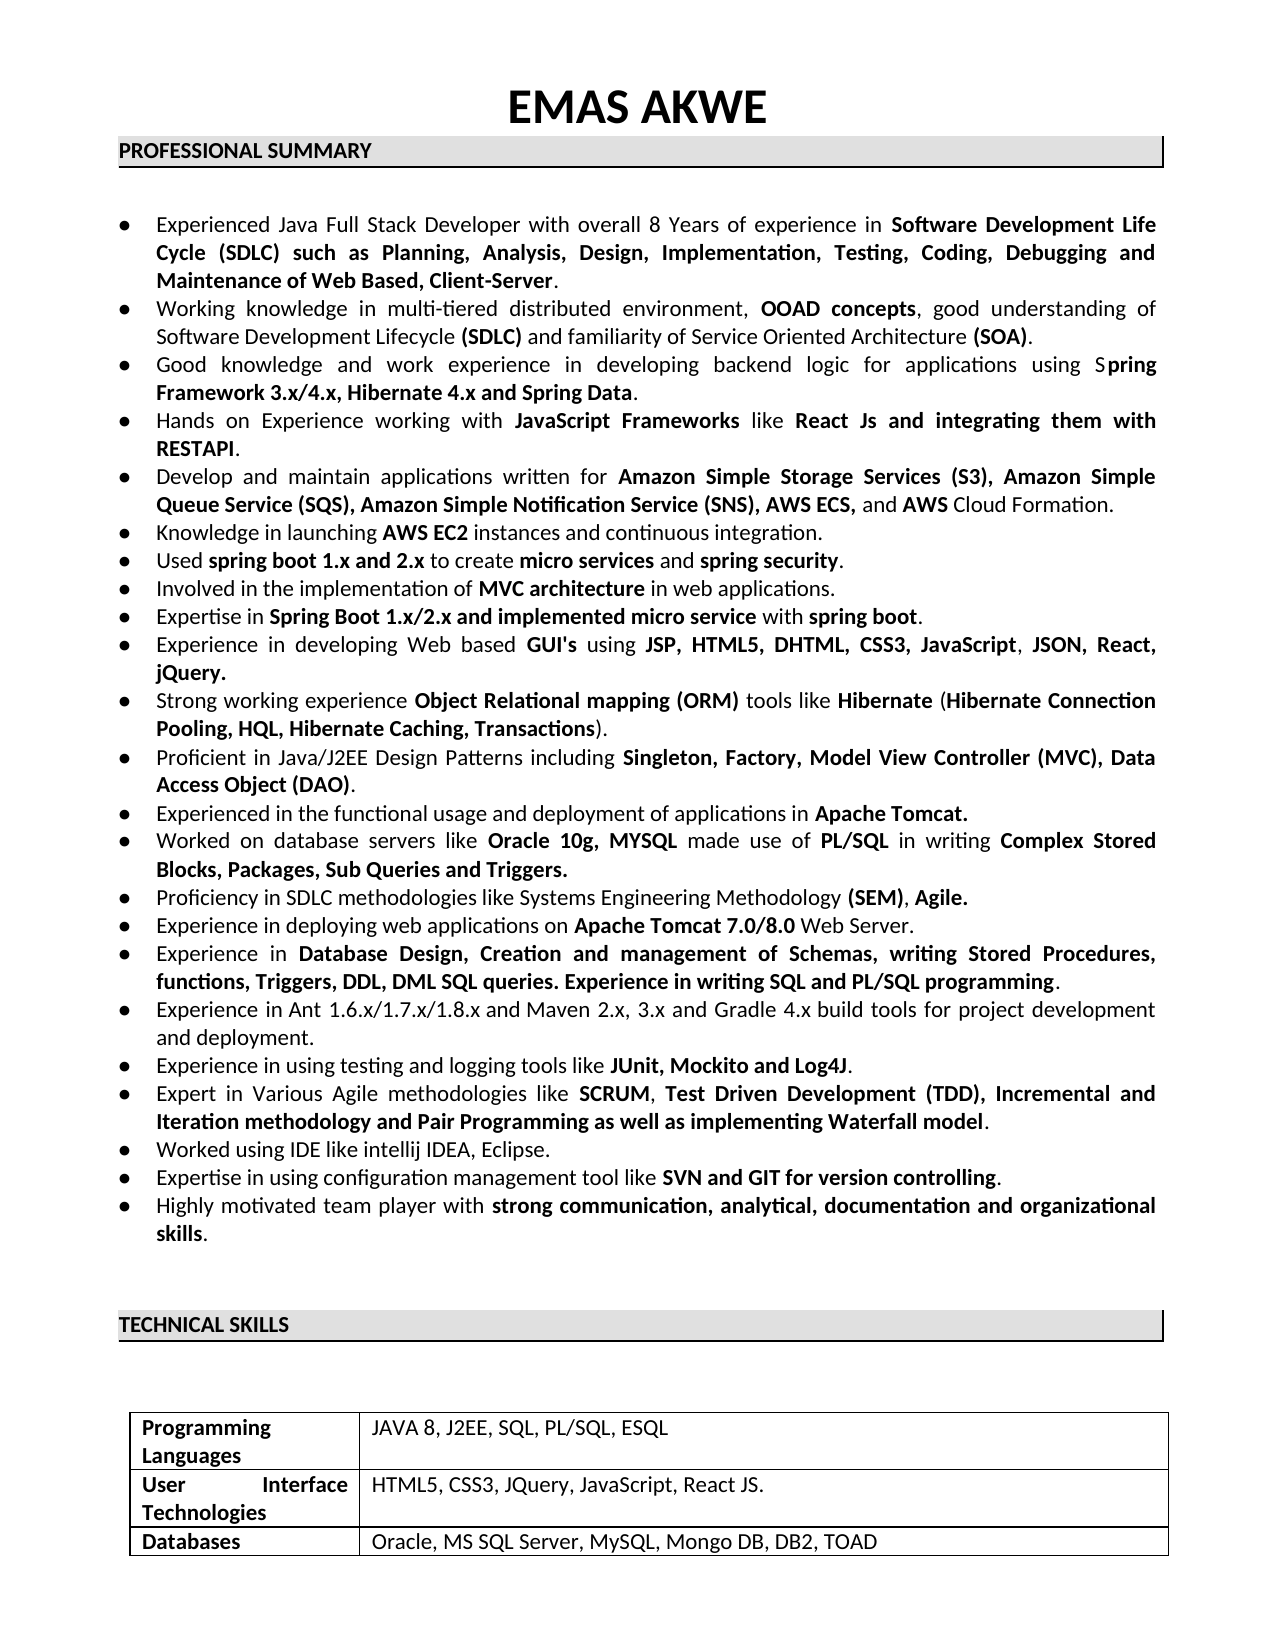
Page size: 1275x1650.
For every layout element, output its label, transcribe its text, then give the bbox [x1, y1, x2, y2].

table_cell HTML5, CSS3, JQuery, JavaScript, React JS. [360, 1470, 1168, 1526]
list Hands on Experience working with JavaScript Frameworks like React Js and integrating them with RESTAPI. [118, 406, 1156, 462]
list Proficiency in SDLC methodologies like Systems Engineering Methodology (SEM), Agile. [118, 883, 1156, 911]
table_cell Oracle, MS SQL Server, MySQL, Mongo DB, DB2, TOAD [360, 1528, 1168, 1555]
text TECHNICAL SKILLS [118, 1310, 1162, 1342]
table_cell User Interface Technologies [131, 1470, 359, 1526]
list Knowledge in launching AWS EC2 instances and continuous integration. [118, 518, 1156, 546]
list Expertise in Spring Boot 1.x/2.x and implemented micro service with spring boot. [118, 602, 1156, 631]
list Proficient in Java/J2EE Design Patterns including Singleton, Factory, Model View Controller (MVC), Data Access Object (DAO). [118, 743, 1156, 799]
list Involved in the implementation of MVC architecture in web applications. [118, 574, 1156, 602]
list Experience in Ant 1.6.x/1.7.x/1.8.x and Maven 2.x, 3.x and Gradle 4.x build tools for project development and deployment. [118, 995, 1156, 1051]
list Develop and maintain applications written for Amazon Simple Storage Services (S3), Amazon Simple Queue Service (SQS), Amazon Simple Notification Service (SNS), AWS ECS, and AWS Cloud Formation. [118, 462, 1156, 518]
list Experienced Java Full Stack Developer with overall 8 Years of experience in Software Development Life Cycle (SDLC) such as Planning, Analysis, Design, Implementation, Testing, Coding, Debugging and Maintenance of Web Based, Client-Server. [118, 210, 1156, 294]
list Worked on database servers like Oracle 10g, MYSQL made use of PL/SQL in writing Complex Stored Blocks, Packages, Sub Queries and Triggers. [118, 827, 1156, 883]
list Experienced in the functional usage and deployment of applications in Apache Tomcat. [118, 799, 1156, 827]
list Experience in using testing and logging tools like JUnit, Mockito and Log4J. [118, 1051, 1156, 1079]
list Working knowledge in multi-tiered distributed environment, OOAD concepts, good understanding of Software Development Lifecycle (SDLC) and familiarity of Service Oriented Architecture (SOA). [118, 294, 1156, 350]
list Experience in Database Design, Creation and management of Schemas, writing Stored Procedures, functions, Triggers, DDL, DML SQL queries. Experience in writing SQL and PL/SQL programming. [118, 939, 1156, 995]
list Experience in developing Web based GUI's using JSP, HTML5, DHTML, CSS3, JavaScript, JSON, React, jQuery. [118, 631, 1156, 687]
table_header Programming Languages [131, 1413, 359, 1469]
text PROFESSIONAL SUMMARY [118, 136, 1162, 168]
table_header JAVA 8, J2EE, SQL, PL/SQL, ESQL [360, 1413, 1168, 1469]
list Expert in Various Agile methodologies like SCRUM, Test Driven Development (TDD), Incremental and Iteration methodology and Pair Programming as well as implementing Waterfall model. [118, 1079, 1156, 1135]
list Experience in deploying web applications on Apache Tomcat 7.0/8.0 Web Server. [118, 911, 1156, 939]
list Worked using IDE like intellij IDEA, Eclipse. [118, 1135, 1156, 1163]
list Good knowledge and work experience in developing backend logic for applications using Spring Framework 3.x/4.x, Hibernate 4.x and Spring Data. [118, 350, 1156, 406]
list Used spring boot 1.x and 2.x to create micro services and spring security. [118, 546, 1156, 574]
table_cell Databases [131, 1528, 359, 1555]
list Strong working experience Object Relational mapping (ORM) tools like Hibernate (Hibernate Connection Pooling, HQL, Hibernate Caching, Transactions). [118, 687, 1156, 743]
list Expertise in using configuration management tool like SVN and GIT for version controlling. [118, 1163, 1156, 1191]
list Highly motivated team player with strong communication, analytical, documentation and organizational skills. [118, 1191, 1156, 1247]
